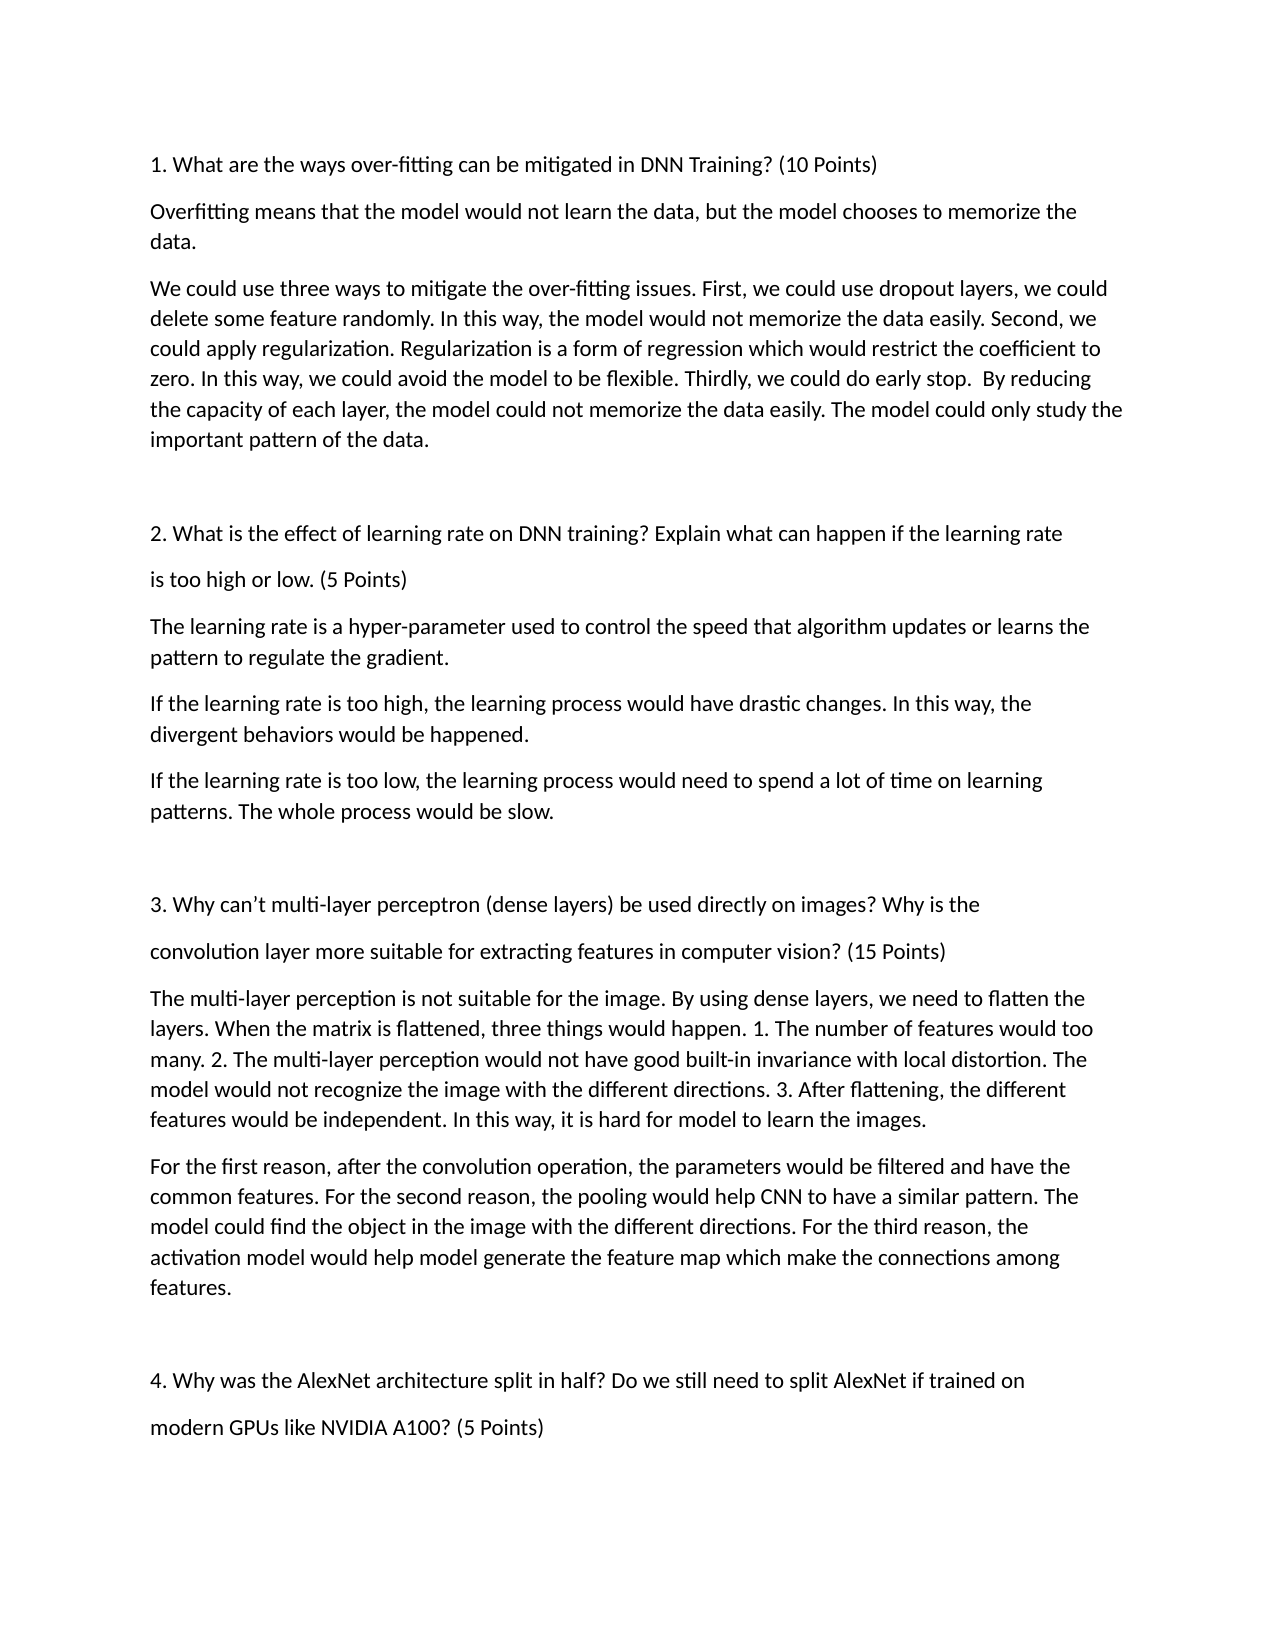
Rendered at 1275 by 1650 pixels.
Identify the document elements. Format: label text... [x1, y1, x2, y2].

text 2. What is the effect of learning rate on DNN training? Explain what can happen if the learning rate [150, 519, 1125, 547]
text convolution layer more suitable for extracting features in computer vision? (15 Points) [150, 937, 1125, 966]
text We could use three ways to mitigate the over-fitting issues. First, we could use dropout layers, we could delete some feature randomly. In this way, the model would not memorize the data easily. Second, we could apply regularization. Regularization is a form of regression which would restrict the coefficient to zero. In this way, we could avoid the model to be flexible. Thirdly, we could do early stop. By reducing the capacity of each layer, the model could not memorize the data easily. The model could only study the important pattern of the data. [150, 274, 1125, 453]
text If the learning rate is too high, the learning process would have drastic changes. In this way, the divergent behaviors would be happened. [150, 689, 1125, 748]
text For the first reason, after the convolution operation, the parameters would be filtered and have the common features. For the second reason, the pooling would help CNN to have a similar pattern. The model could find the object in the image with the different directions. For the third reason, the activation model would help model generate the feature map which make the connections among features. [150, 1152, 1125, 1301]
text modern GPUs like NVIDIA A100? (5 Points) [150, 1413, 1125, 1442]
text Overfitting means that the model would not learn the data, but the model chooses to memorize the data. [150, 197, 1125, 255]
text 4. Why was the AlexNet architecture split in half? Do we still need to split AlexNet if trained on [150, 1367, 1125, 1395]
text 3. Why can’t multi-layer perceptron (dense layers) be used directly on images? Why is the [150, 891, 1125, 919]
text The learning rate is a hyper-parameter used to control the speed that algorithm updates or learns the pattern to regulate the gradient. [150, 612, 1125, 671]
text 1. What are the ways over-fitting can be mitigated in DNN Training? (10 Points) [150, 150, 1125, 178]
text is too high or low. (5 Points) [150, 566, 1125, 594]
text If the learning rate is too low, the learning process would need to spend a lot of time on learning patterns. The whole process would be slow. [150, 767, 1125, 825]
text The multi-layer perception is not suitable for the image. By using dense layers, we need to flatten the layers. When the matrix is flattened, three things would happen. 1. The number of features would too many. 2. The multi-layer perception would not have good built-in invariance with local distortion. The model would not recognize the image with the different directions. 3. After flattening, the different features would be independent. In this way, it is hard for model to learn the images. [150, 984, 1125, 1133]
